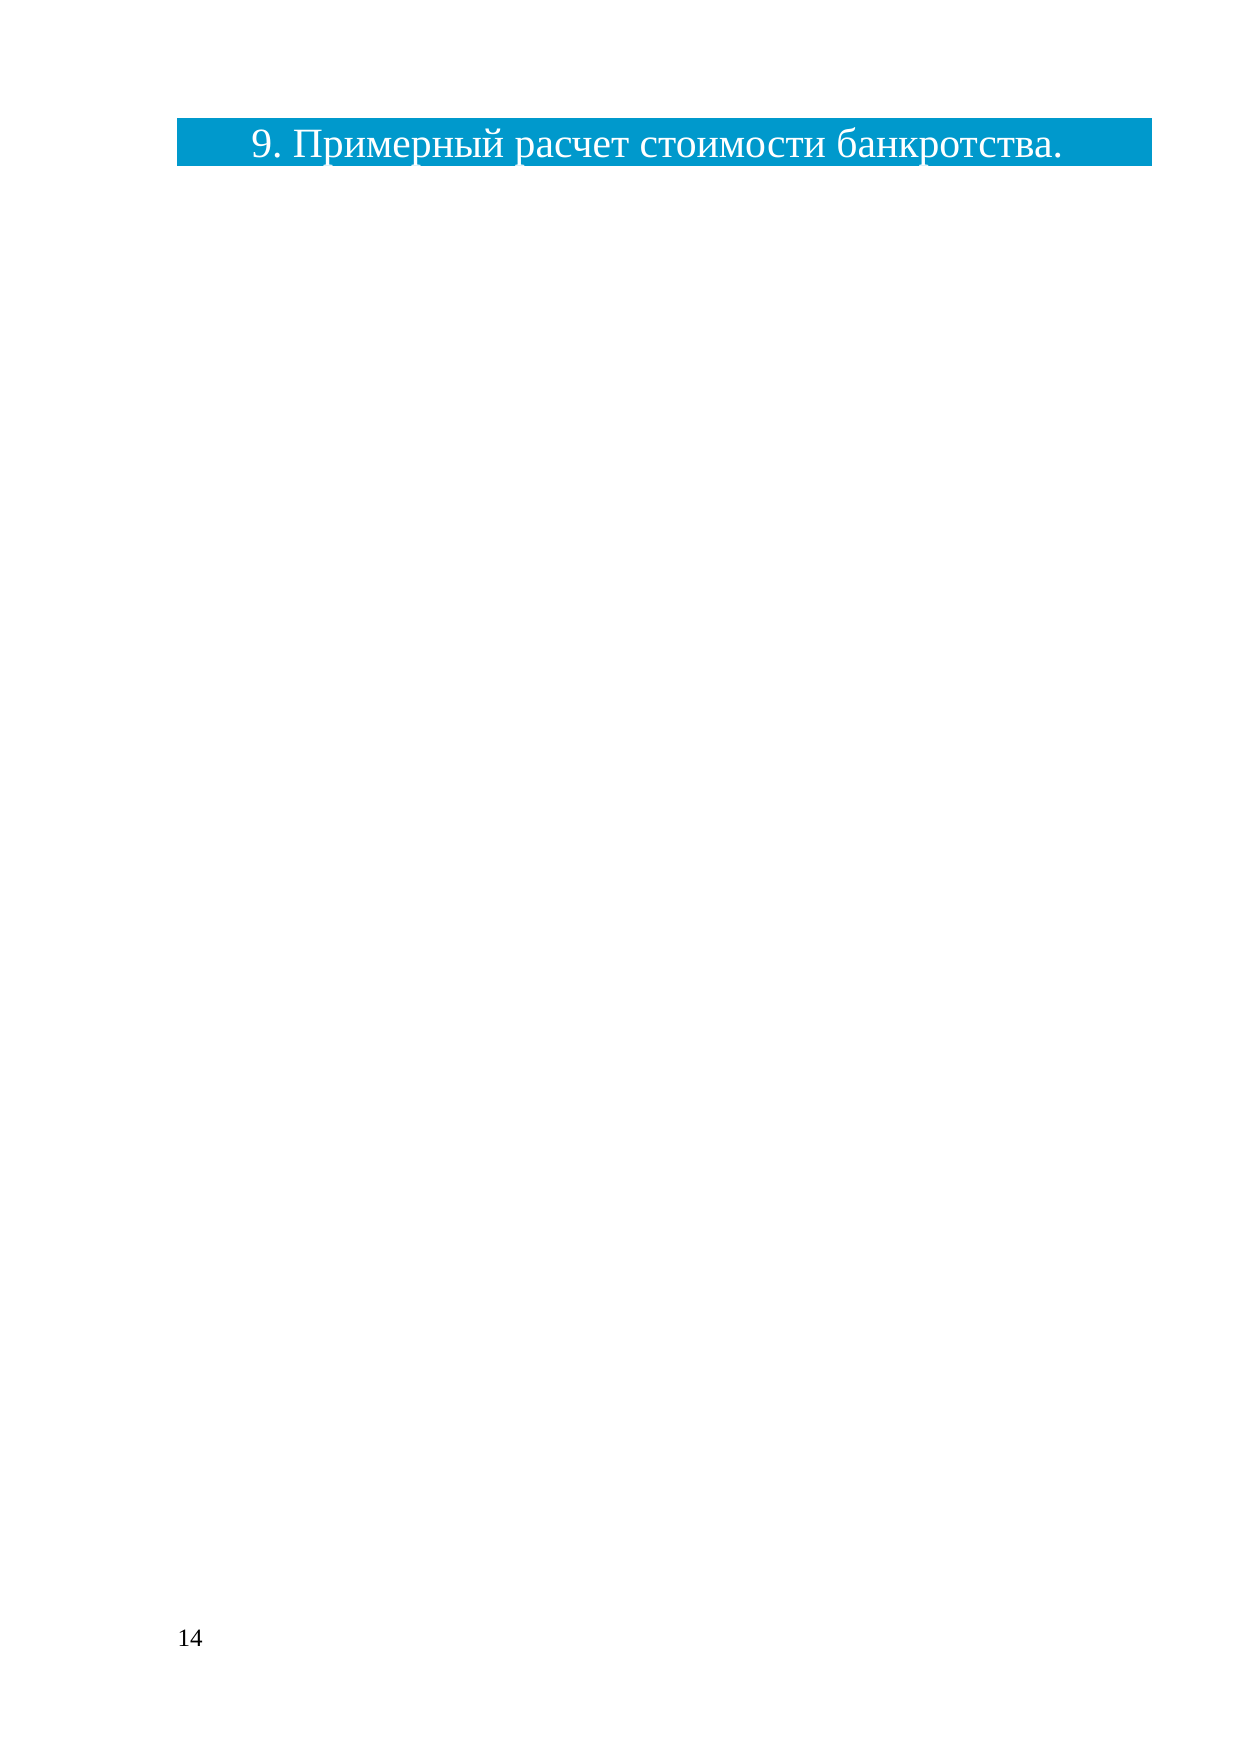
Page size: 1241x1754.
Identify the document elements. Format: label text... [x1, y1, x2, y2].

subtitle 9. Примерный расчет стоимости банкротства. [177, 118, 1152, 166]
